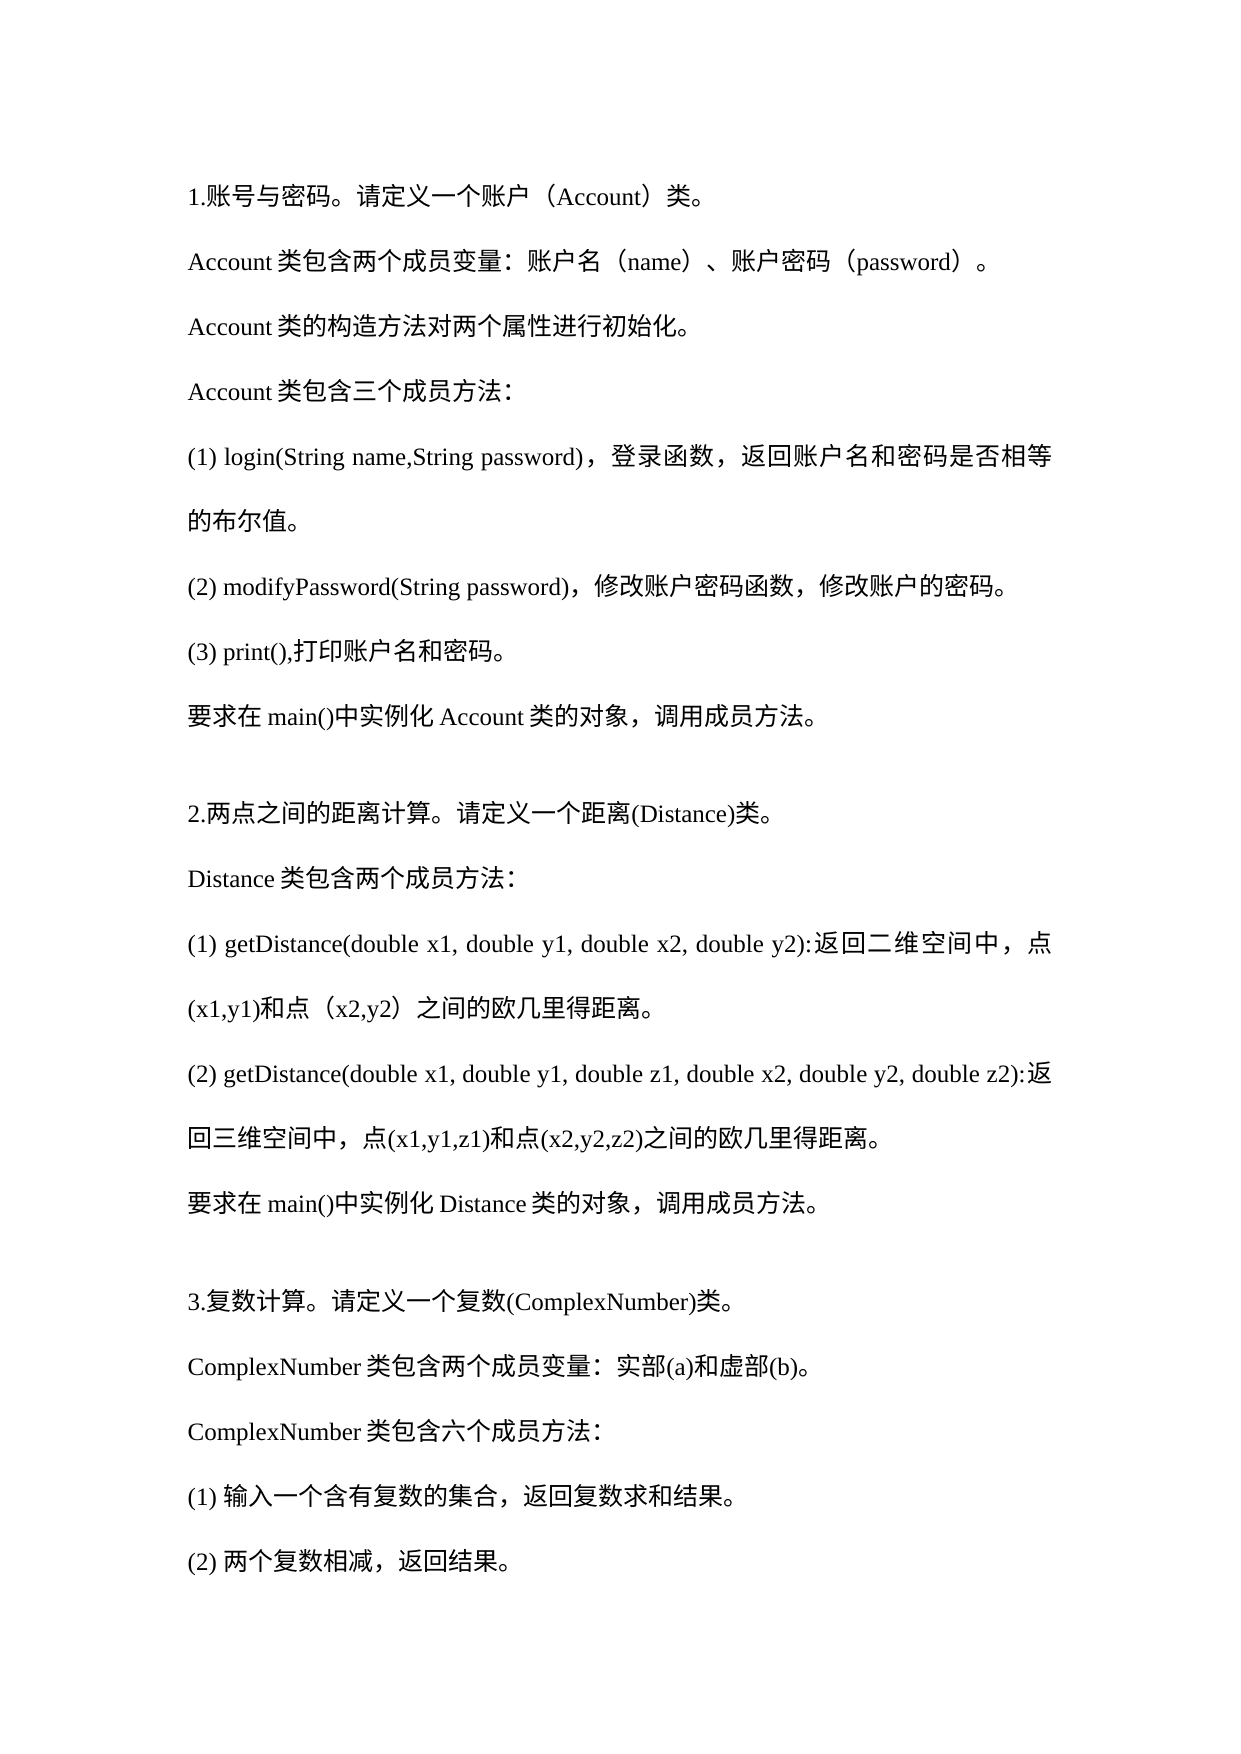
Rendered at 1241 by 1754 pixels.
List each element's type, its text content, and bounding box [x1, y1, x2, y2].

text (1) 输入一个含有复数的集合，返回复数求和结果。 [187, 1462, 1053, 1527]
text (2) modifyPassword(String password)，修改账户密码函数，修改账户的密码。 [187, 552, 1053, 617]
text Account类包含三个成员方法： [187, 357, 1053, 422]
text ComplexNumber类包含两个成员变量：实部(a)和虚部(b)。 [187, 1332, 1053, 1397]
text 1.账号与密码。请定义一个账户（Account）类。 [187, 162, 1053, 227]
text (1) getDistance(double x1, double y1, double x2, double y2):返回二维空间中，点(x1,y1)和点（x2,y2）之间的欧几里得距离。 [187, 909, 1053, 1039]
text (3) print(),打印账户名和密码。 [187, 617, 1053, 682]
text ComplexNumber类包含六个成员方法： [187, 1397, 1053, 1462]
text (1) login(String name,String password)，登录函数，返回账户名和密码是否相等的布尔值。 [187, 422, 1053, 552]
text Account类的构造方法对两个属性进行初始化。 [187, 292, 1053, 357]
text 要求在main()中实例化Distance类的对象，调用成员方法。 [187, 1169, 1053, 1234]
text Account类包含两个成员变量：账户名（name）、账户密码（password）。 [187, 227, 1053, 292]
text 3.复数计算。请定义一个复数(ComplexNumber)类。 [187, 1267, 1053, 1332]
text 要求在main()中实例化Account类的对象，调用成员方法。 [187, 682, 1053, 747]
text 2.两点之间的距离计算。请定义一个距离(Distance)类。 [187, 779, 1053, 844]
text (2) 两个复数相减，返回结果。 [187, 1527, 1053, 1592]
text (2) getDistance(double x1, double y1, double z1, double x2, double y2, double z2):返回三维空间中，点(x1,y1,z1)和点(x2,y2,z2)之间的欧几里得距离。 [187, 1039, 1053, 1169]
text Distance类包含两个成员方法： [187, 844, 1053, 909]
